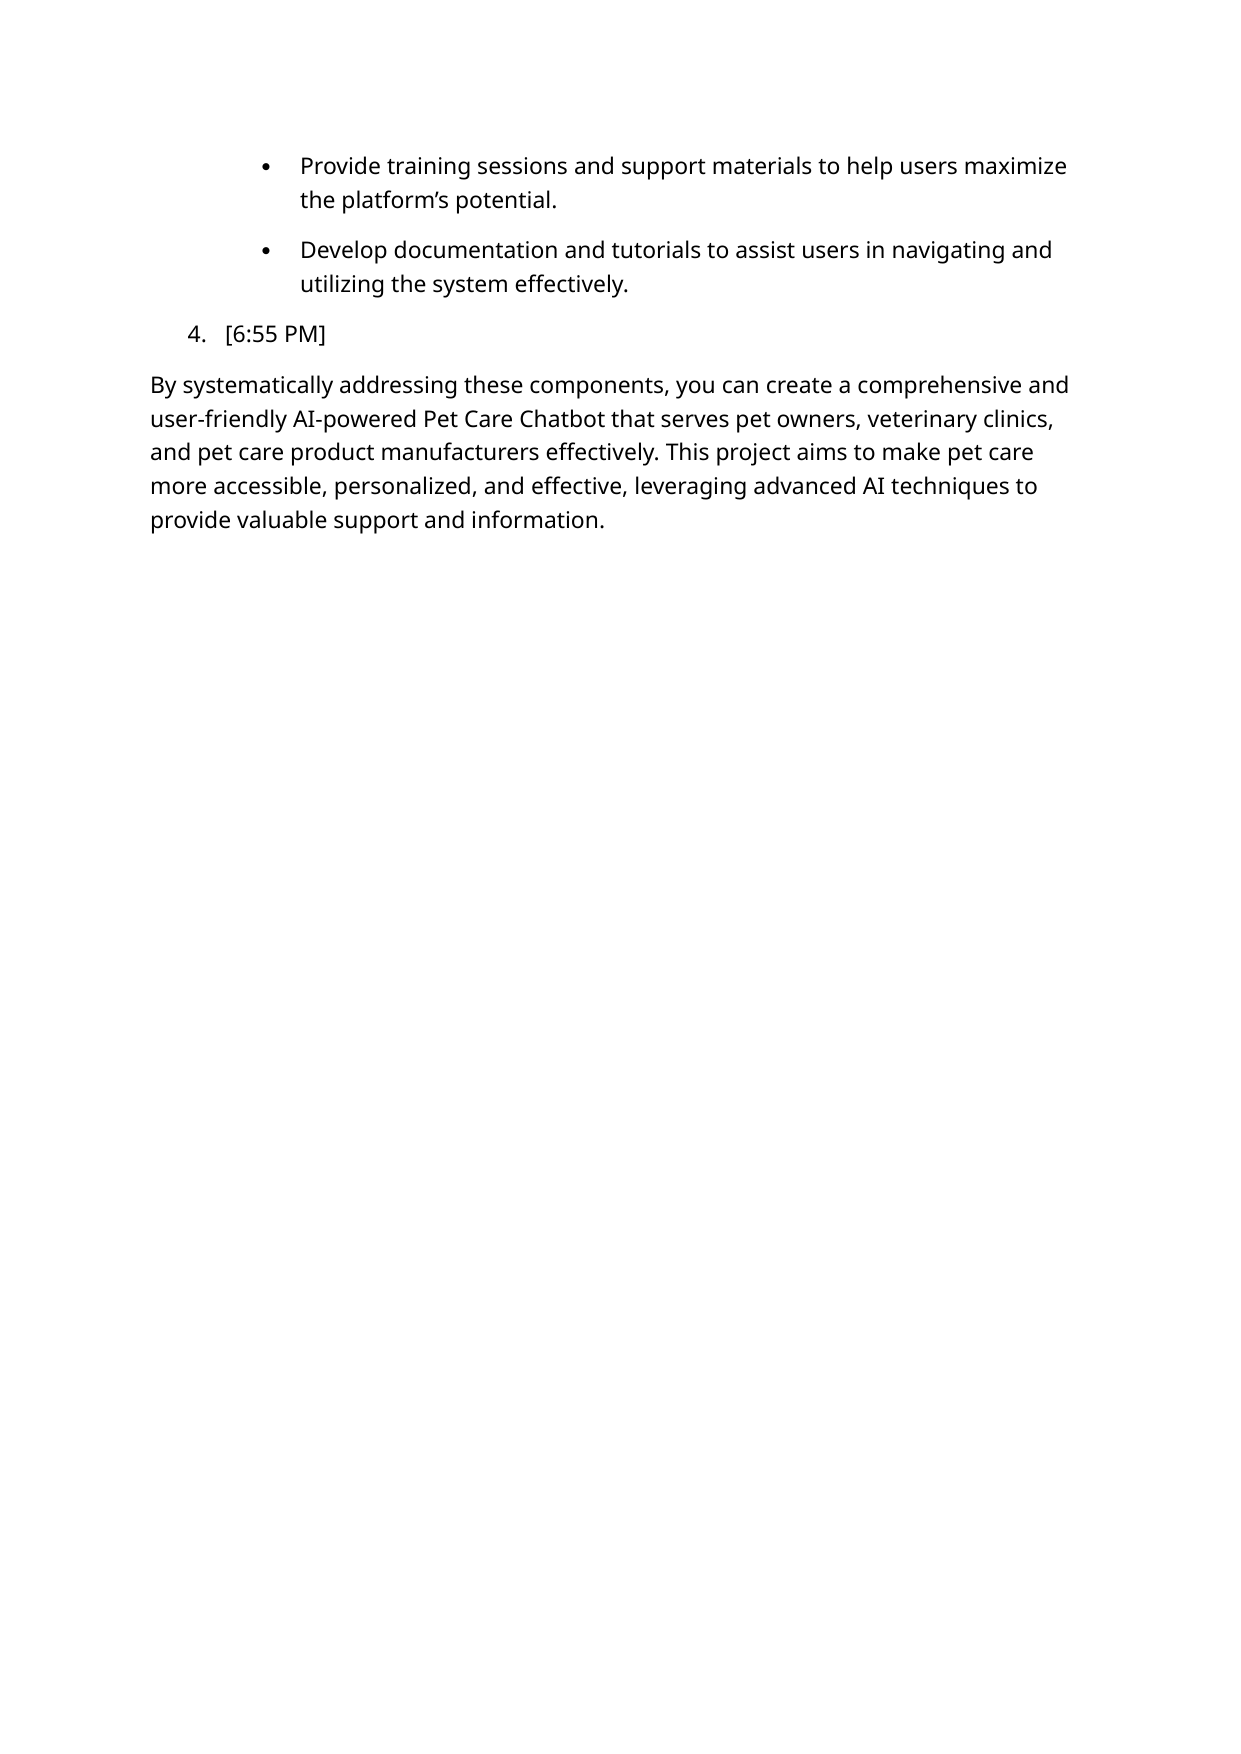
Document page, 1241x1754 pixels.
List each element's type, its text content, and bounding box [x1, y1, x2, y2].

list Develop documentation and tutorials to assist users in navigating and utilizing the system effectively. [262, 234, 1090, 299]
list Provide training sessions and support materials to help users maximize the platform’s potential. [262, 150, 1090, 215]
text By systematically addressing these components, you can create a comprehensive and user-friendly AI-powered Pet Care Chatbot that serves pet owners, veterinary clinics, and pet care product manufacturers effectively. This project aims to make pet care more accessible, personalized, and effective, leveraging advanced AI techniques to provide valuable support and information. [150, 369, 1090, 535]
list [6:55 PM] [187, 318, 1090, 349]
